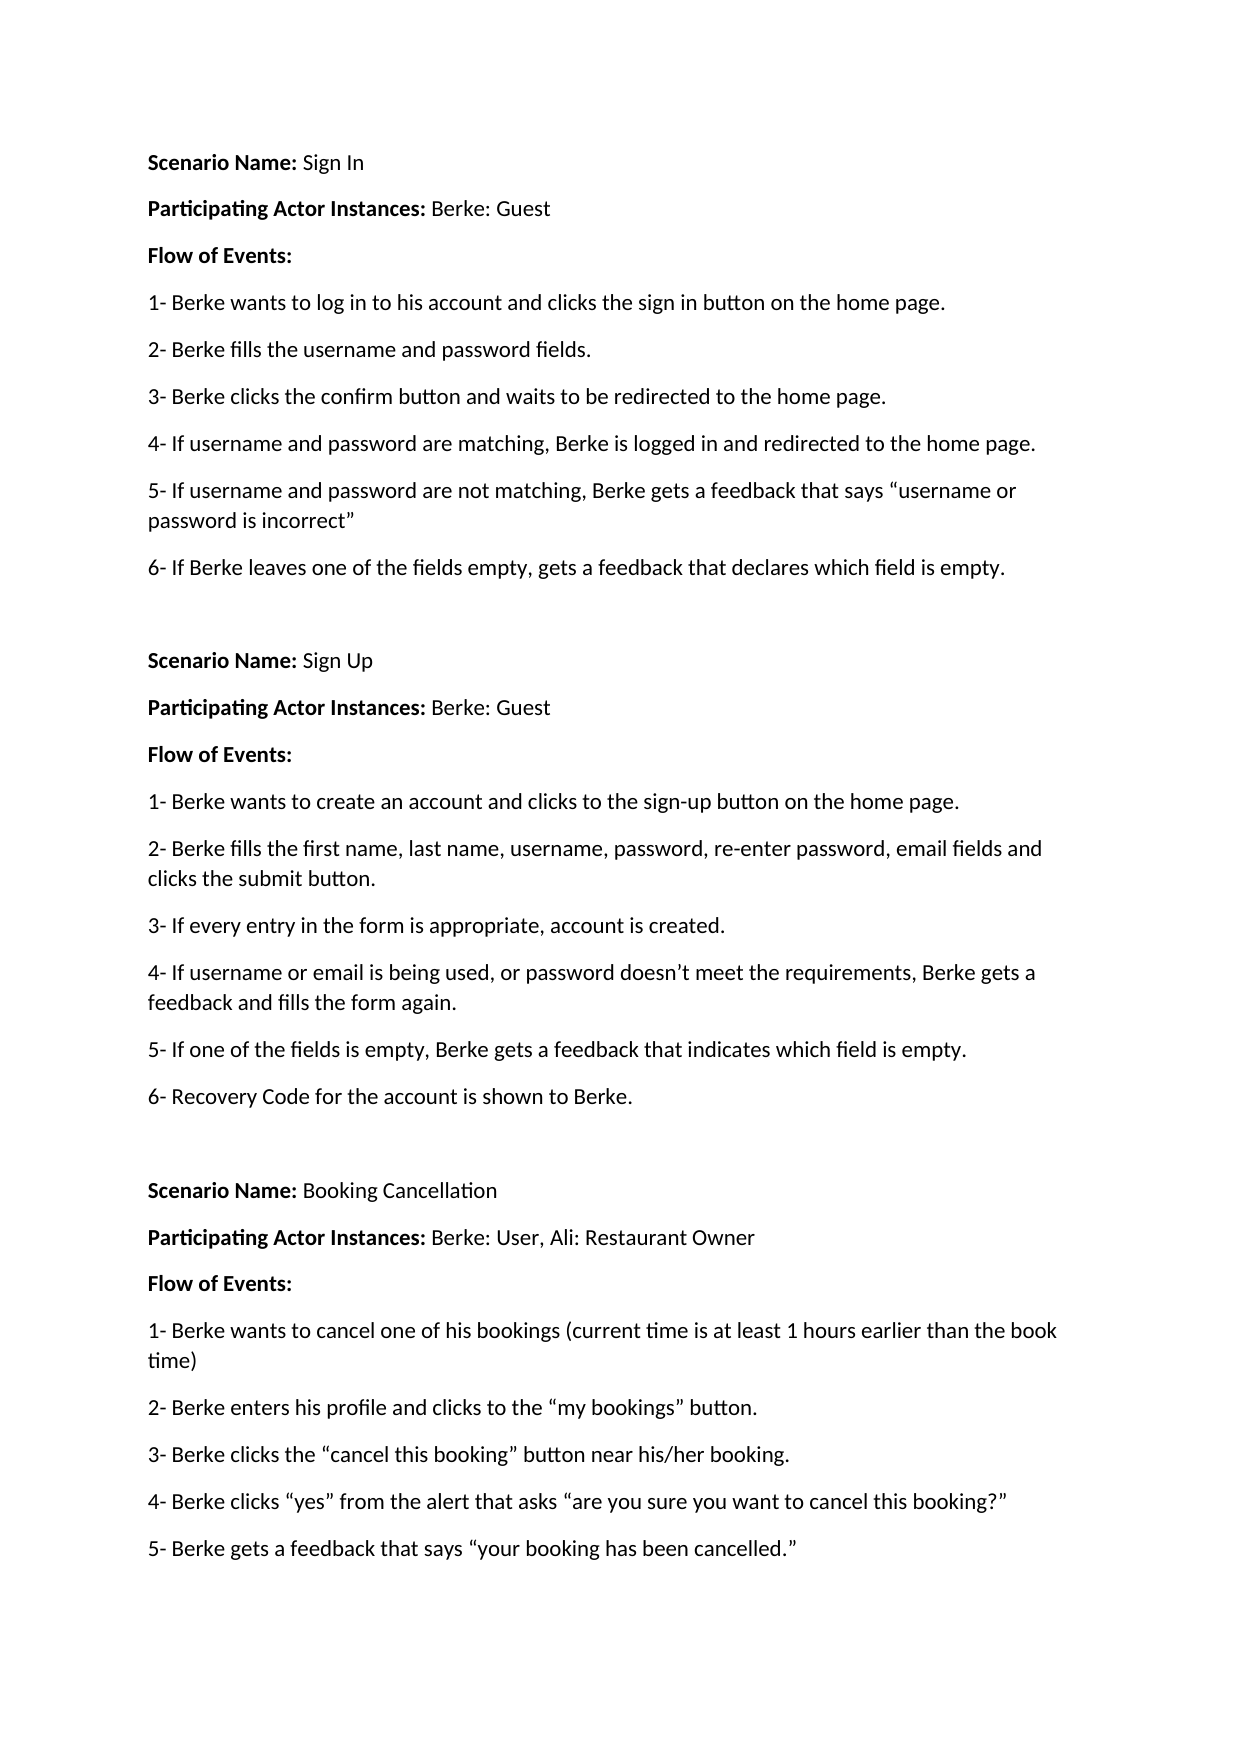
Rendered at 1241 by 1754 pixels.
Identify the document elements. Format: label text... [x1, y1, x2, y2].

text 4- If username and password are matching, Berke is logged in and redirected to the home page. [148, 429, 1093, 457]
text 2- Berke fills the username and password fields. [148, 335, 1093, 363]
text 6- Recovery Code for the account is shown to Berke. [148, 1082, 1093, 1110]
text Flow of Events: [148, 740, 1093, 768]
text 1- Berke wants to create an account and clicks to the sign-up button on the home page. [148, 787, 1093, 815]
text Participating Actor Instances: Berke: Guest [148, 194, 1093, 222]
text 5- If username and password are not matching, Berke gets a feedback that says “username or password is incorrect” [148, 476, 1093, 534]
text Scenario Name: Sign Up [148, 647, 1093, 674]
text 3- Berke clicks the confirm button and waits to be redirected to the home page. [148, 382, 1093, 410]
text 1- Berke wants to cancel one of his bookings (current time is at least 1 hours earlier than the book time) [148, 1316, 1093, 1374]
text 2- Berke fills the first name, last name, username, password, re-enter password, email fields and clicks the submit button. [148, 834, 1093, 892]
text 4- Berke clicks “yes” from the alert that asks “are you sure you want to cancel this booking?” [148, 1487, 1093, 1515]
text Participating Actor Instances: Berke: User, Ali: Restaurant Owner [148, 1223, 1093, 1251]
text Flow of Events: [148, 1269, 1093, 1297]
text 5- If one of the fields is empty, Berke gets a feedback that indicates which field is empty. [148, 1035, 1093, 1063]
text Scenario Name: Booking Cancellation [148, 1176, 1093, 1204]
text 1- Berke wants to log in to his account and clicks the sign in button on the home page. [148, 288, 1093, 316]
text 6- If Berke leaves one of the fields empty, gets a feedback that declares which field is empty. [148, 553, 1093, 581]
text Scenario Name: Sign In [148, 148, 1093, 176]
text 3- Berke clicks the “cancel this booking” button near his/her booking. [148, 1440, 1093, 1468]
text 5- Berke gets a feedback that says “your booking has been cancelled.” [148, 1534, 1093, 1562]
text 2- Berke enters his profile and clicks to the “my bookings” button. [148, 1393, 1093, 1421]
text Participating Actor Instances: Berke: Guest [148, 693, 1093, 721]
text 4- If username or email is being used, or password doesn’t meet the requirements, Berke gets a feedback and fills the form again. [148, 958, 1093, 1016]
text 3- If every entry in the form is appropriate, account is created. [148, 911, 1093, 939]
text Flow of Events: [148, 241, 1093, 269]
